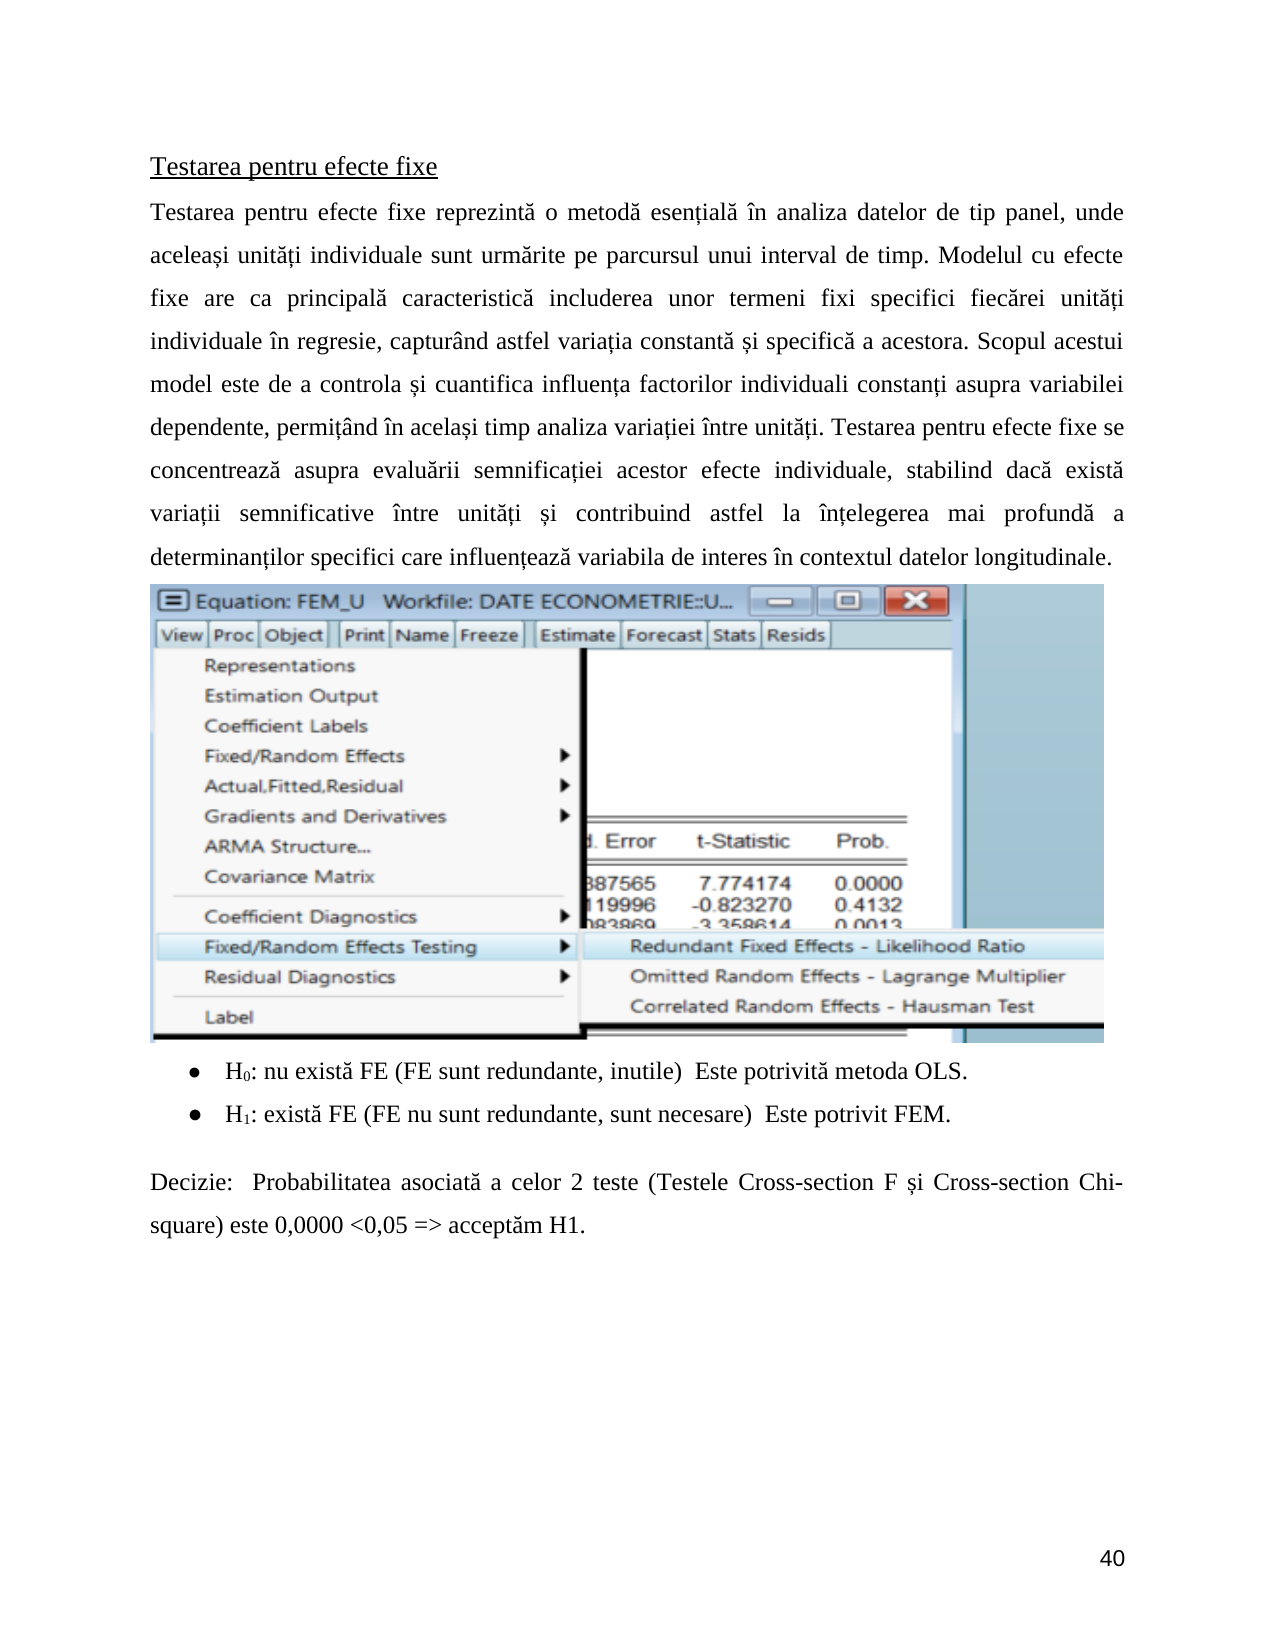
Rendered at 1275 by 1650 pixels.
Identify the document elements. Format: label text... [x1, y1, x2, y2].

picture [150, 584, 1104, 1043]
text Testarea pentru efecte fixe [150, 150, 1125, 181]
list H0: nu există FE (FE sunt redundante, inutile) Este potrivită metoda OLS. [187, 1056, 1125, 1084]
text Testarea pentru efecte fixe reprezintă o metodă esențială în analiza datelor de tip panel, unde aceleași unități individuale sunt urmărite pe parcursul unui interval de timp. Modelul cu efecte fixe are ca principală caracteristică includerea unor termeni fixi specifici fiecărei unități individuale în regresie, capturând astfel variația constantă și specifică a acestora. Scopul acestui model este de a controla și cuantifica influența factorilor individuali constanți asupra variabilei dependente, permițând în același timp analiza variației între unități. Testarea pentru efecte fixe se concentrează asupra evaluării semnificației acestor efecte individuale, stabilind dacă există variații semnificative între unități și contribuind astfel la înțelegerea mai profundă a determinanților specifici care influențează variabila de interes în contextul datelor longitudinale. [150, 197, 1125, 570]
text Decizie: Probabilitatea asociată a celor 2 teste (Testele Cross-section F și Cross-section Chi-square) este 0,0000 <0,05 => acceptăm H1. [150, 1167, 1125, 1239]
list H1: există FE (FE nu sunt redundante, sunt necesare) Este potrivit FEM. [187, 1099, 1125, 1128]
